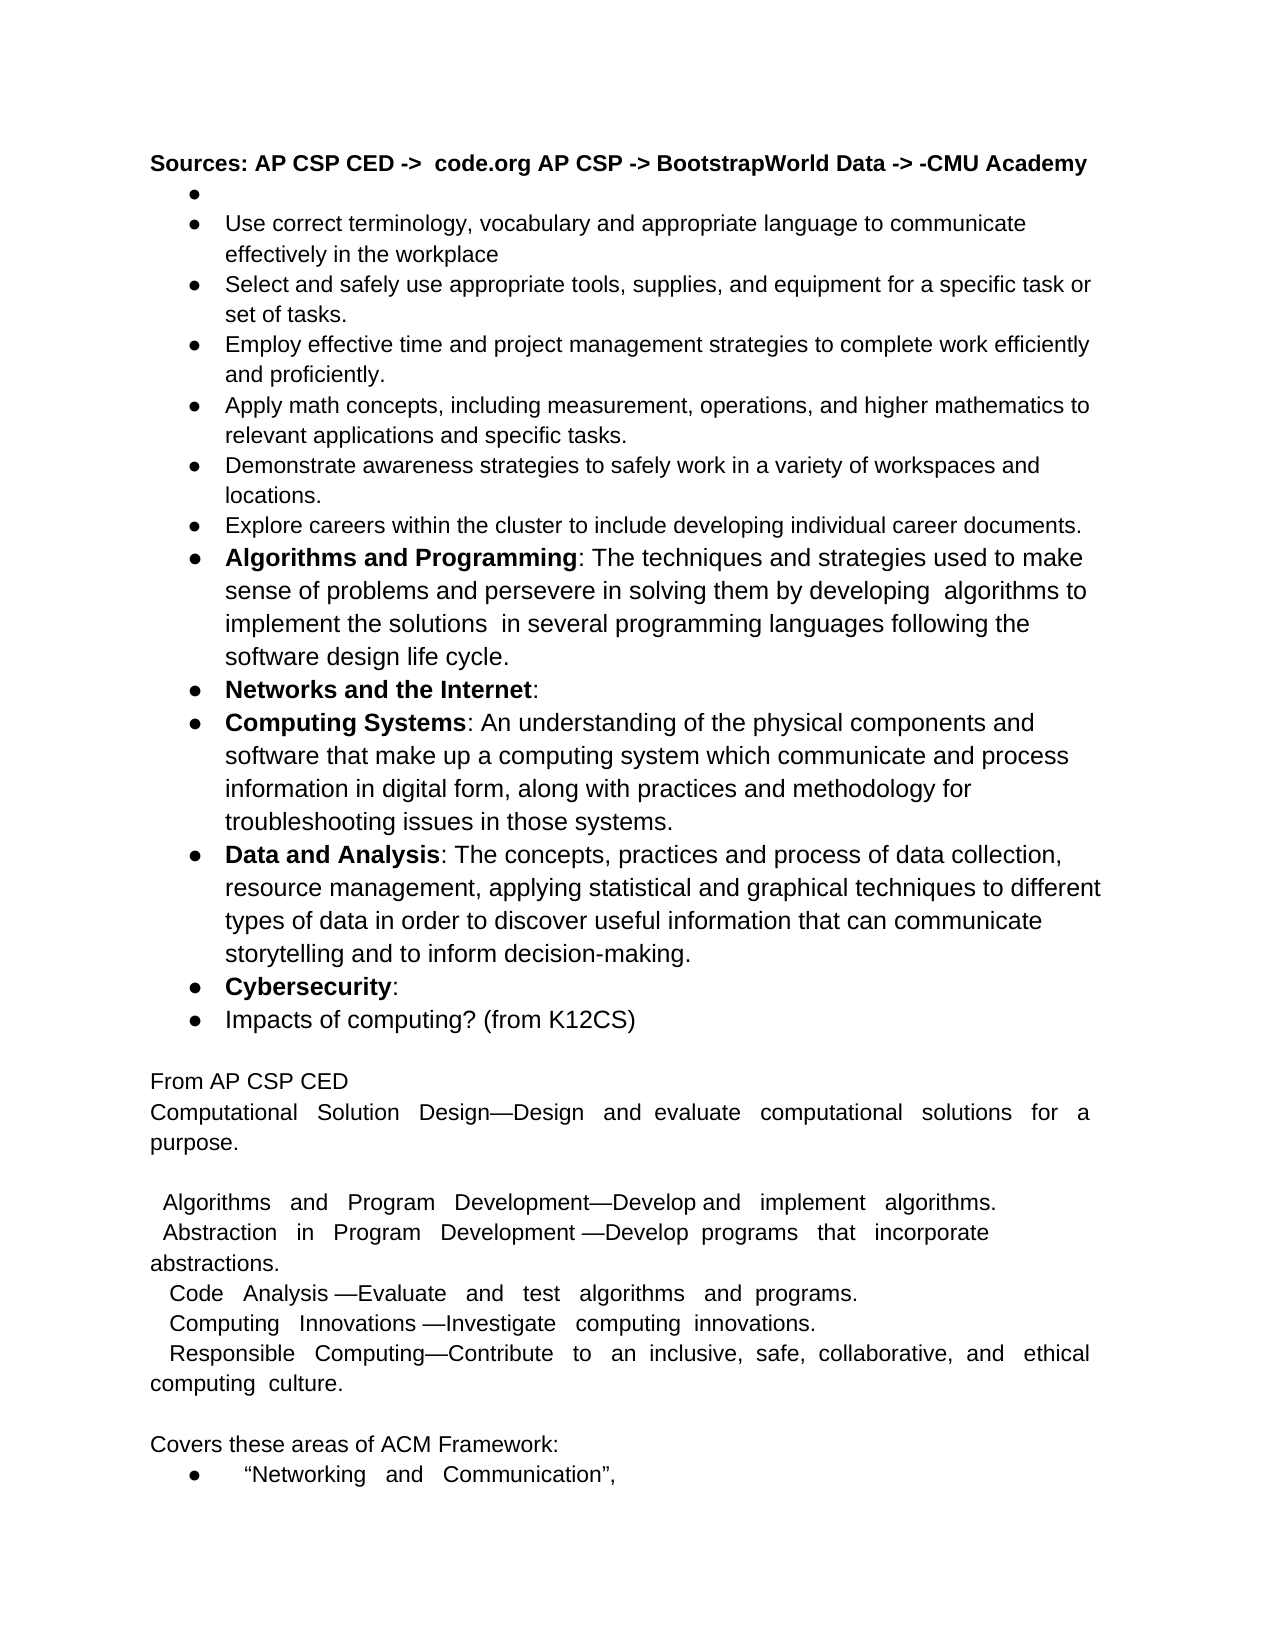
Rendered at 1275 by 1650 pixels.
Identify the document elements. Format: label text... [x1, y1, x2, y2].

text Covers these areas of ACM Framework: [150, 1431, 1125, 1457]
text From AP CSP CED [150, 1068, 1125, 1094]
list Apply math concepts, including measurement, operations, and higher mathematics to relevant applications and specific tasks. [187, 392, 1125, 448]
list Select and safely use appropriate tools, supplies, and equipment for a specific task or set of tasks. [187, 271, 1125, 327]
list Employ effective time and project management strategies to complete work efficiently and proficiently. [187, 331, 1125, 388]
list Algorithms and Programming: The techniques and strategies used to make sense of problems and persevere in solving them by developing algorithms to implement the solutions in several programming languages following the software design life cycle. [187, 543, 1125, 671]
list Explore careers within the cluster to include developing individual career documents. [187, 512, 1125, 539]
list Use correct terminology, vocabulary and appropriate language to communicate effectively in the workplace [187, 210, 1125, 267]
list Networks and the Internet: [187, 675, 1125, 703]
text Abstraction in Program Development —Develop programs that incorporate abstractions. [150, 1219, 1125, 1276]
text Responsible Computing—Contribute to an inclusive, safe, collaborative, and ethical computing culture. [150, 1340, 1125, 1397]
text Computing Innovations —Investigate computing innovations. [150, 1310, 1125, 1336]
list Cybersecurity: [187, 972, 1125, 1001]
text Algorithms and Program Development—Develop and implement algorithms. [150, 1189, 1125, 1215]
list Data and Analysis: The concepts, practices and process of data collection, resource management, applying statistical and graphical techniques to different types of data in order to discover useful information that can communicate storytelling and to inform decision-making. [187, 840, 1125, 968]
list Computing Systems: An understanding of the physical components and software that make up a computing system which communicate and process information in digital form, along with practices and methodology for troubleshooting issues in those systems. [187, 708, 1125, 836]
text Code Analysis —Evaluate and test algorithms and programs. [150, 1280, 1125, 1306]
list Demonstrate awareness strategies to safely work in a variety of workspaces and locations. [187, 452, 1125, 509]
list Impacts of computing? (from K12CS) [187, 1005, 1125, 1034]
text Computational Solution Design—Design and evaluate computational solutions for a purpose. [150, 1098, 1125, 1155]
text Sources: AP CSP CED -> code.org AP CSP -> BootstrapWorld Data -> -CMU Academy [150, 150, 1125, 176]
list “Networking and Communication”, [187, 1461, 1125, 1487]
